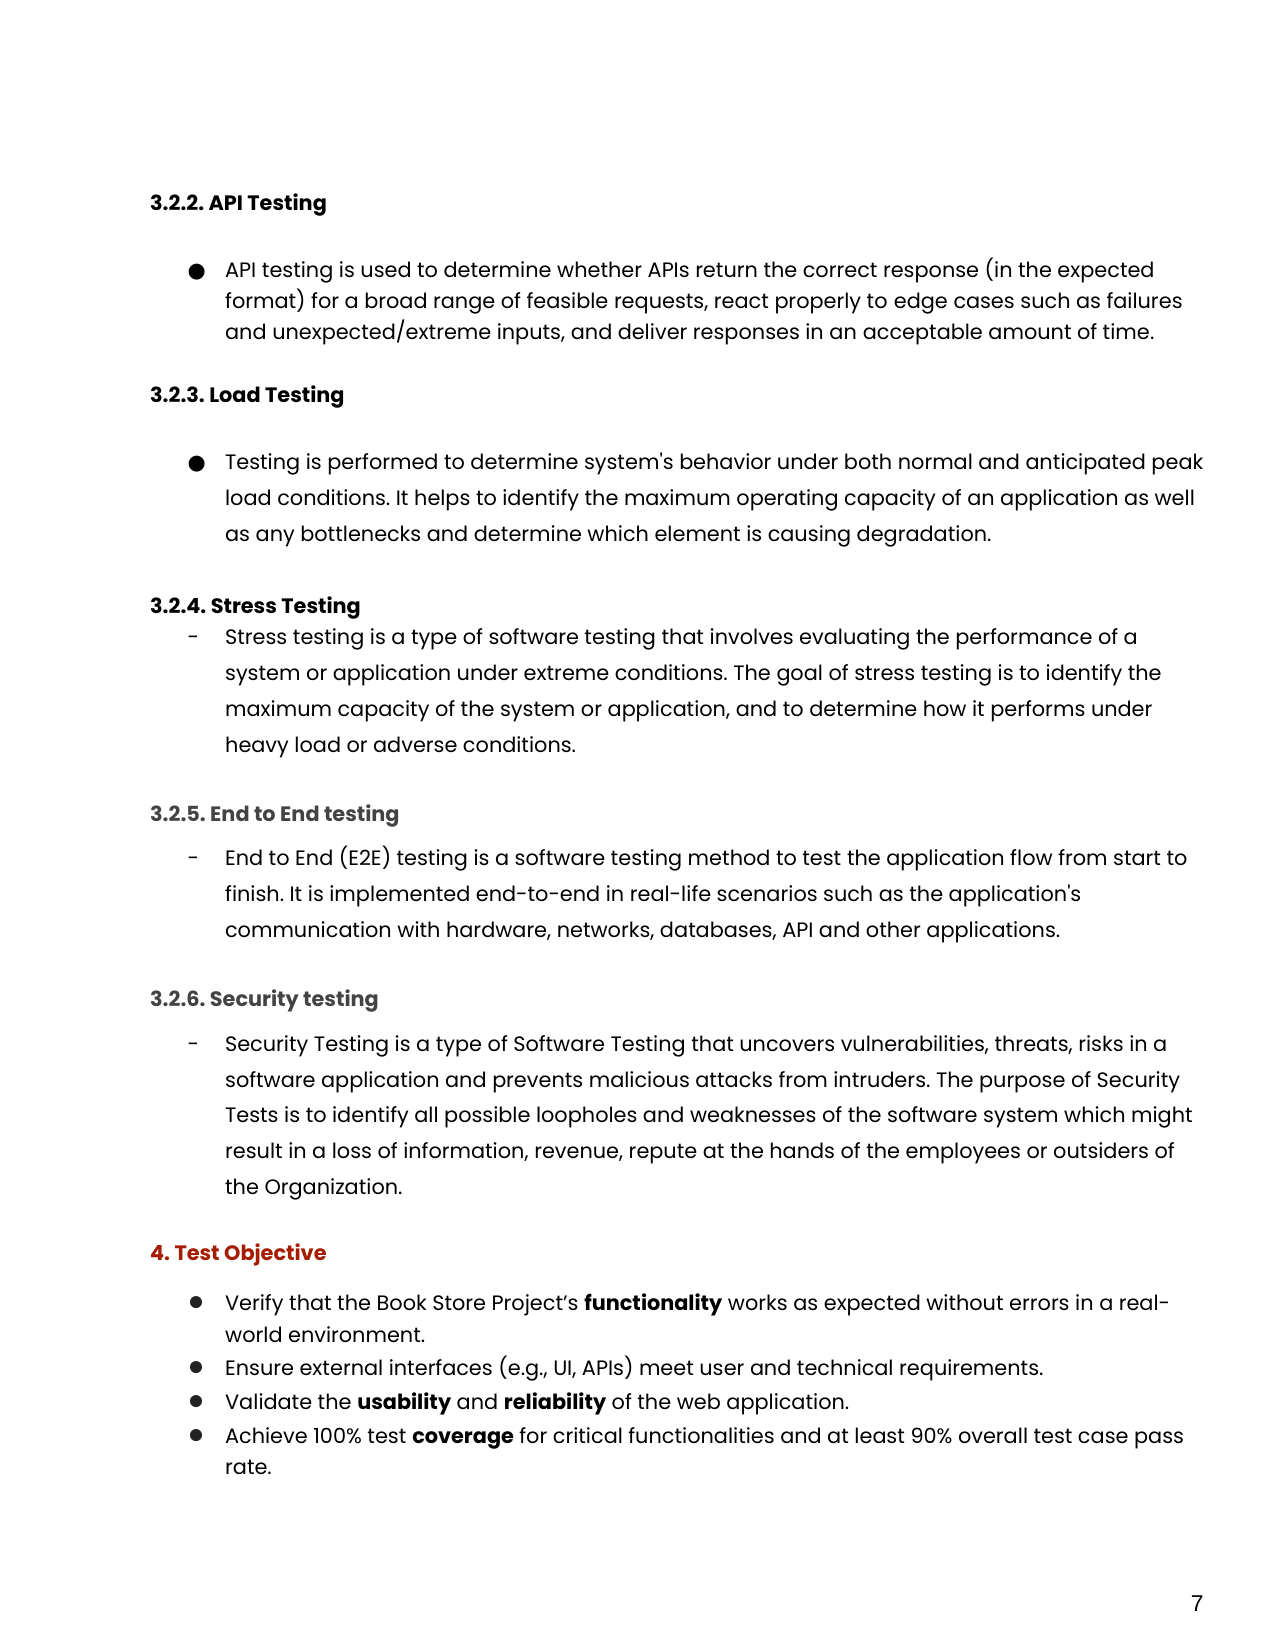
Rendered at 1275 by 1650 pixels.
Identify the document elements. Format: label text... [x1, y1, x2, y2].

subtitle 3.2.2. API Testing [150, 186, 1209, 217]
subtitle 3.2.3. Load Testing [150, 378, 1209, 409]
list Testing is performed to determine system's behavior under both normal and anticipated peak load conditions. It helps to identify the maximum operating capacity of an application as well as any bottlenecks and determine which element is causing degradation. [187, 445, 1209, 548]
subtitle 3.2.6. Security testing [150, 983, 1209, 1014]
list Validate the usability and reliability of the web application. [187, 1383, 1209, 1417]
list API testing is used to determine whether APIs return the correct response (in the expected format) for a broad range of feasible requests, react properly to edge cases such as failures and unexpected/extreme inputs, and deliver responses in an acceptable amount of time. [187, 253, 1209, 347]
subtitle 4. Test Objective [150, 1236, 1209, 1267]
subtitle 3.2.4. Stress Testing [150, 589, 1209, 620]
list Ensure external interfaces (e.g., UI, APIs) meet user and technical requirements. [187, 1349, 1209, 1383]
list Achieve 100% test coverage for critical functionalities and at least 90% overall test case pass rate. [187, 1417, 1209, 1482]
subtitle 3.2.5. End to End testing [150, 797, 1209, 829]
list Verify that the Book Store Project’s functionality works as expected without errors in a real-world environment. [187, 1284, 1209, 1349]
list Security Testing is a type of Software Testing that uncovers vulnerabilities, threats, risks in a software application and prevents malicious attacks from intruders. The purpose of Security Tests is to identify all possible loopholes and weaknesses of the software system which might result in a loss of information, revenue, repute at the hands of the employees or outsiders of the Organization. [187, 1027, 1209, 1202]
list End to End (E2E) testing is a software testing method to test the application flow from start to finish. It is implemented end-to-end in real-life scenarios such as the application's communication with hardware, networks, databases, API and other applications. [187, 842, 1209, 945]
list Stress testing is a type of software testing that involves evaluating the performance of a system or application under extreme conditions. The goal of stress testing is to identify the maximum capacity of the system or application, and to determine how it performs under heavy load or adverse conditions. [187, 620, 1209, 759]
